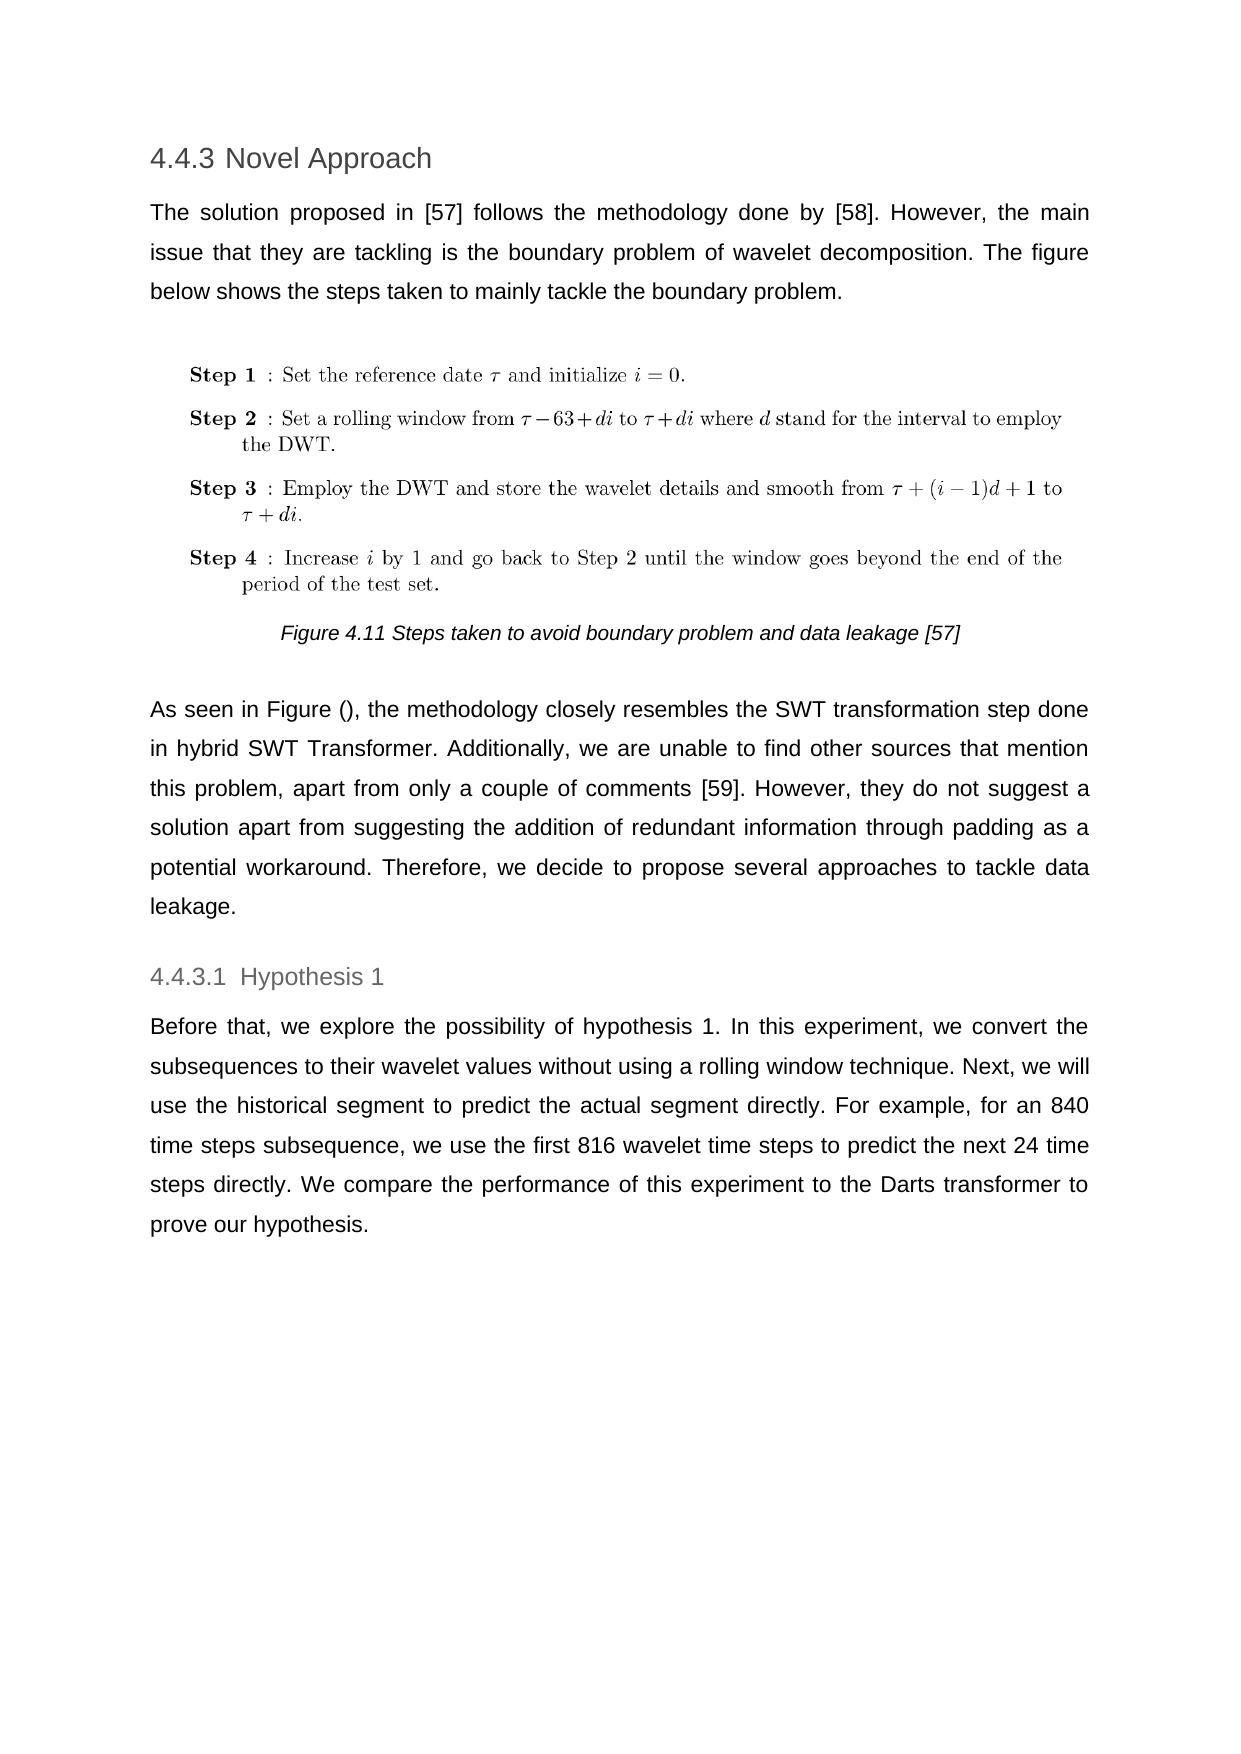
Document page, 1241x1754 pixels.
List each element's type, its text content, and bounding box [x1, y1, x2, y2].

text Before that, we explore the possibility of hypothesis 1. In this experiment, we convert the subsequences to their wavelet values without using a rolling window technique. Next, we will use the historical segment to predict the actual segment directly. For example, for an 840 time steps subsequence, we use the first 816 wavelet time steps to predict the next 24 time steps directly. We compare the performance of this experiment to the Darts transformer to prove our hypothesis. [150, 1013, 1090, 1237]
text The solution proposed in [57] follows the methodology done by [58]. However, the main issue that they are tackling is the boundary problem of wavelet decomposition. The figure below shows the steps taken to mainly tackle the boundary problem. [150, 199, 1090, 304]
subtitle Novel Approach [150, 141, 1090, 174]
subtitle Hypothesis 1 [150, 962, 1090, 990]
text As seen in Figure (), the methodology closely resembles the SWT transformation step done in hybrid SWT Transformer. Additionally, we are unable to find other sources that mention this problem, apart from only a couple of comments [59]. However, they do not suggest a solution apart from suggesting the addition of redundant information through padding as a potential workaround. Therefore, we decide to propose several approaches to tackle data leakage. [150, 696, 1090, 919]
picture [150, 347, 1126, 617]
